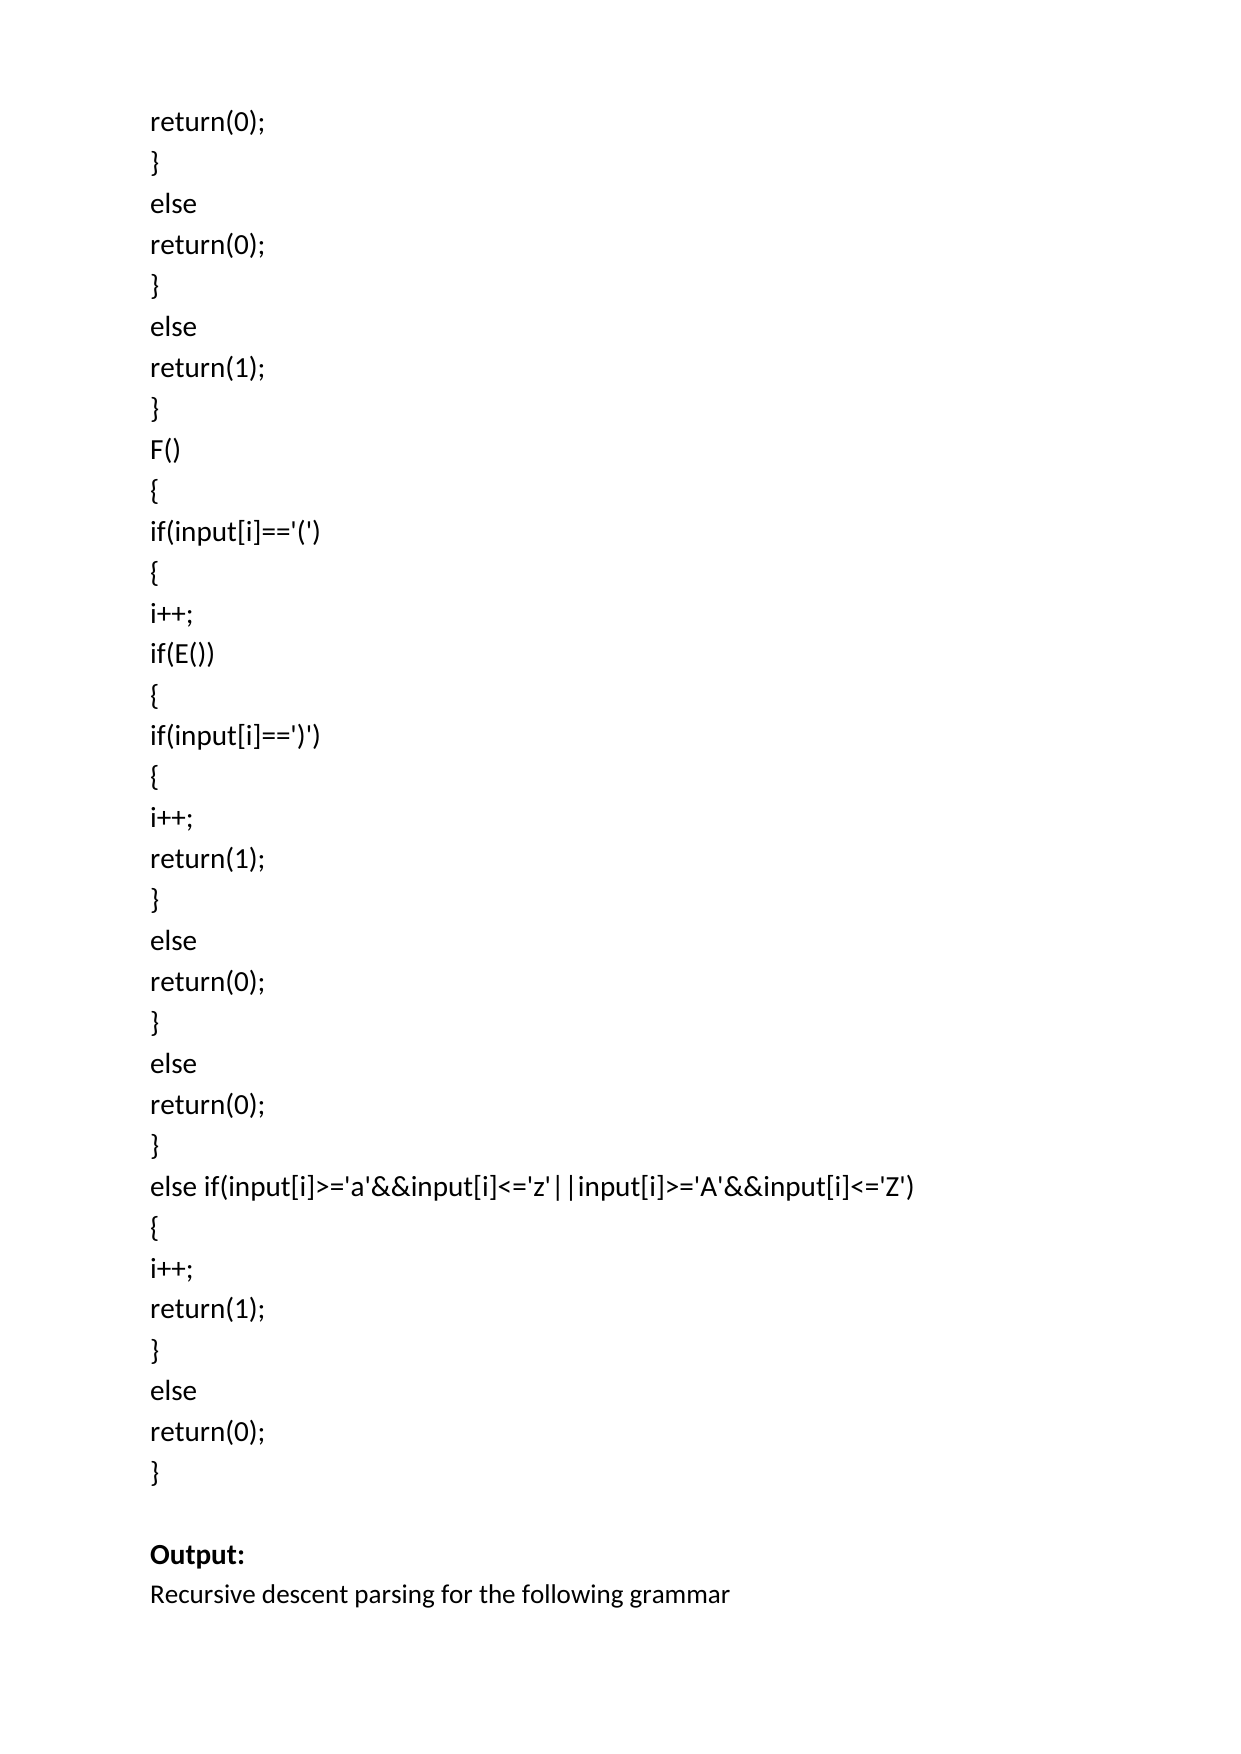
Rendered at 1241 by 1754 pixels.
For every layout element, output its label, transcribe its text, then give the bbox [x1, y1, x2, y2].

text { [150, 554, 1090, 589]
text } [150, 881, 1090, 917]
text return(1); [150, 840, 1090, 876]
text return(1); [150, 349, 1090, 385]
text else [150, 1372, 1090, 1408]
text } [150, 1454, 1090, 1490]
text else [150, 185, 1090, 221]
text i++; [150, 1250, 1090, 1285]
text else [150, 922, 1090, 958]
text else [150, 308, 1090, 344]
text Output: [150, 1536, 1090, 1572]
text { [150, 677, 1090, 712]
text if(input[i]=='(') [150, 513, 1090, 548]
text i++; [150, 595, 1090, 630]
text { [150, 472, 1090, 507]
text i++; [150, 799, 1090, 835]
text return(0); [150, 226, 1090, 262]
text } [150, 1004, 1090, 1040]
text return(0); [150, 103, 1090, 139]
text { [150, 758, 1090, 794]
text if(E()) [150, 636, 1090, 671]
text return(0); [150, 1413, 1090, 1449]
text else if(input[i]>='a'&&input[i]<='z'||input[i]>='A'&&input[i]<='Z') [150, 1168, 1090, 1203]
text return(1); [150, 1291, 1090, 1326]
text { [150, 1209, 1090, 1244]
text } [150, 1332, 1090, 1367]
text } [150, 390, 1090, 426]
text F() [150, 431, 1090, 467]
text } [150, 144, 1090, 180]
text } [150, 1127, 1090, 1162]
text return(0); [150, 963, 1090, 999]
text } [150, 267, 1090, 303]
text else [150, 1045, 1090, 1081]
text return(0); [150, 1086, 1090, 1122]
text Recursive descent parsing for the following grammar [150, 1577, 1090, 1610]
text if(input[i]==')') [150, 717, 1090, 753]
